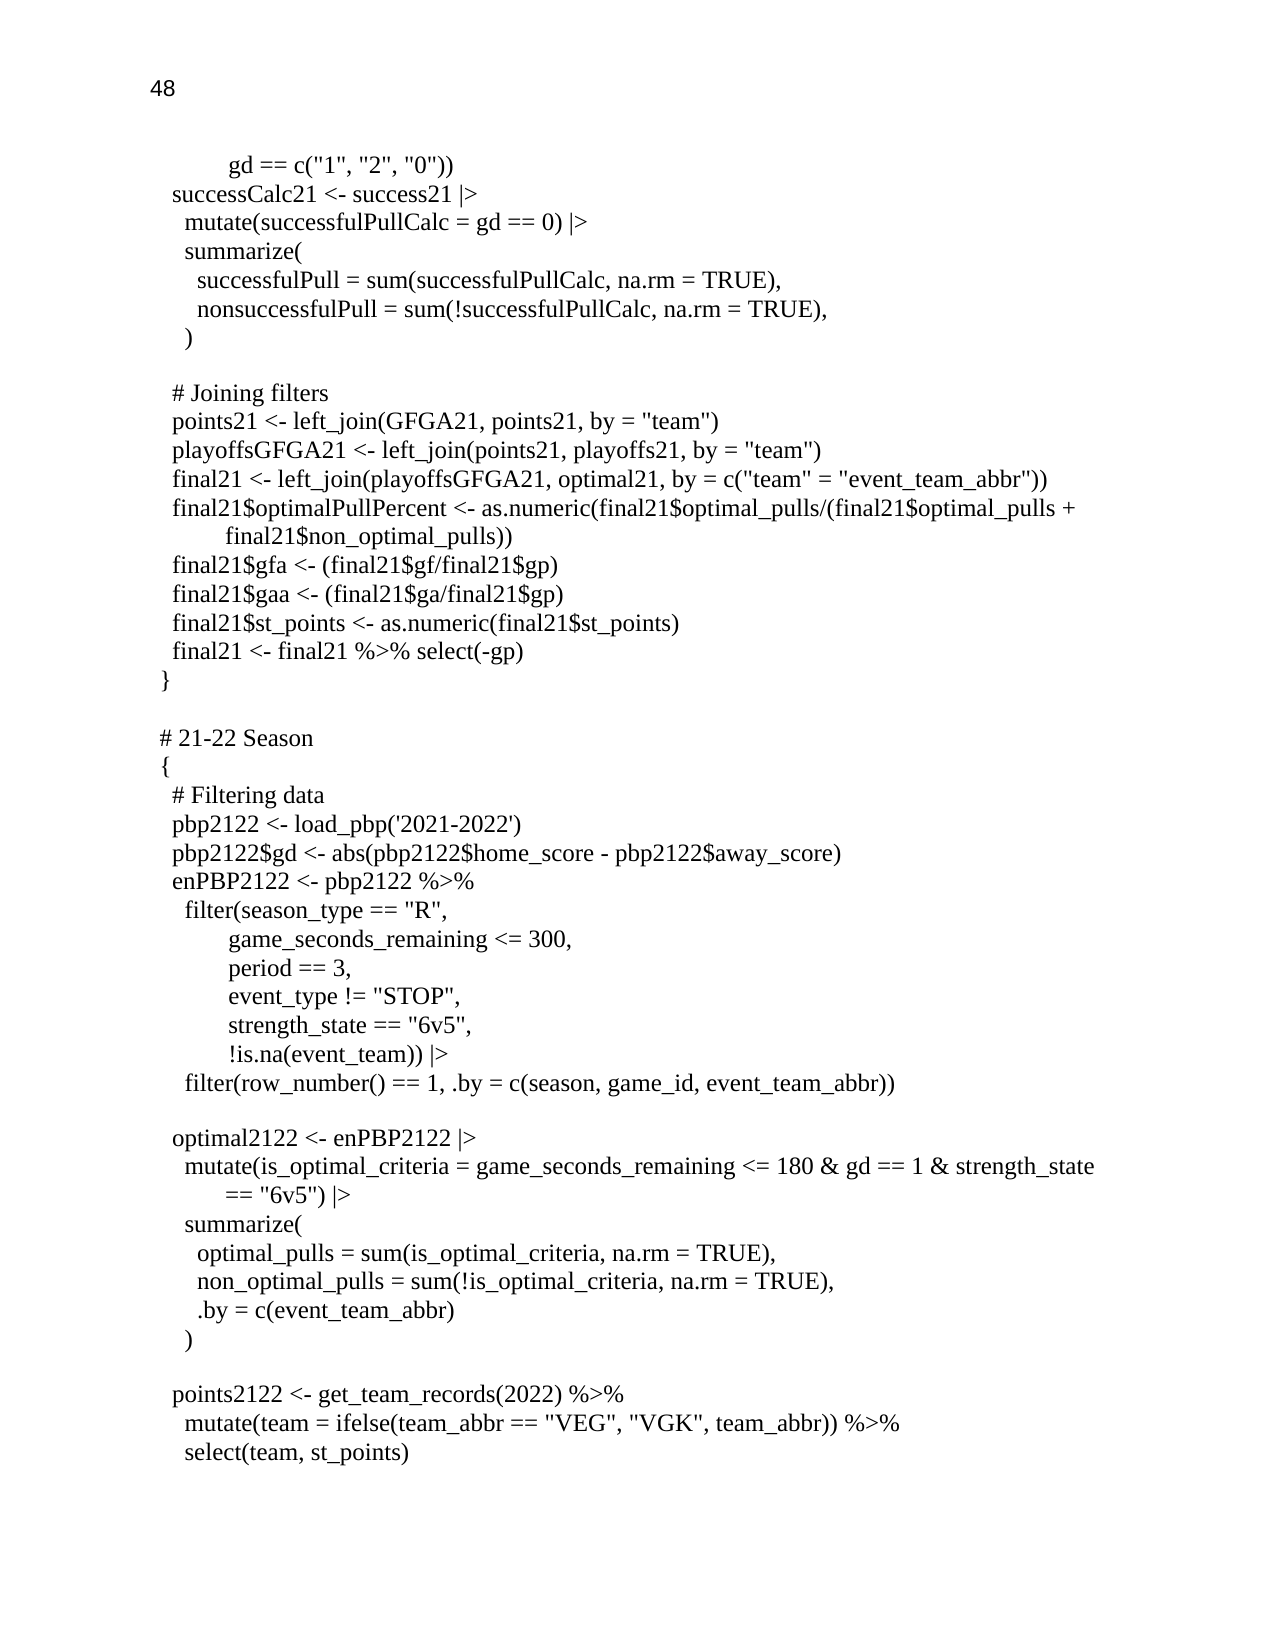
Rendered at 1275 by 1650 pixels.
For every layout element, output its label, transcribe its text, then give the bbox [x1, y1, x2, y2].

text ) [159, 1324, 1125, 1353]
text final21$gfa <- (final21$gf/final21$gp) [159, 550, 1125, 579]
text pbp2122 <- load_pbp('2021-2022') [159, 809, 1125, 838]
text optimal2122 <- enPBP2122 |> [159, 1123, 1125, 1151]
text summarize( [159, 236, 1125, 265]
text filter(row_number() == 1, .by = c(season, game_id, event_team_abbr)) [159, 1068, 1125, 1096]
text mutate(is_optimal_criteria = game_seconds_remaining <= 180 & gd == 1 & strength_state == "6v5") |> [159, 1151, 1125, 1209]
text final21$optimalPullPercent <- as.numeric(final21$optimal_pulls/(final21$optimal_pulls + final21$non_optimal_pulls)) [159, 493, 1125, 550]
text # Joining filters [159, 378, 1125, 406]
text ) [159, 322, 1125, 351]
text playoffsGFGA21 <- left_join(points21, playoffs21, by = "team") [159, 435, 1125, 464]
text final21 <- final21 %>% select(-gp) [159, 636, 1125, 665]
text points21 <- left_join(GFGA21, points21, by = "team") [159, 406, 1125, 435]
text # Filtering data [159, 780, 1125, 809]
text !is.na(event_team)) |> [159, 1039, 1125, 1068]
text points2122 <- get_team_records(2022) %>% [159, 1379, 1125, 1408]
text } [159, 665, 1125, 694]
text strength_state == "6v5", [159, 1010, 1125, 1039]
text final21$gaa <- (final21$ga/final21$gp) [159, 579, 1125, 608]
text mutate(successfulPullCalc = gd == 0) |> [159, 207, 1125, 236]
text .by = c(event_team_abbr) [159, 1295, 1125, 1324]
text game_seconds_remaining <= 300, [159, 924, 1125, 953]
text enPBP2122 <- pbp2122 %>% [159, 866, 1125, 895]
text pbp2122$gd <- abs(pbp2122$home_score - pbp2122$away_score) [159, 838, 1125, 866]
text event_type != "STOP", [159, 981, 1125, 1010]
text successCalc21 <- success21 |> [159, 179, 1125, 207]
text period == 3, [159, 953, 1125, 981]
text select(team, st_points) [159, 1437, 1125, 1465]
text # 21-22 Season [159, 723, 1125, 751]
text filter(season_type == "R", [159, 895, 1125, 924]
text optimal_pulls = sum(is_optimal_criteria, na.rm = TRUE), [159, 1238, 1125, 1266]
text non_optimal_pulls = sum(!is_optimal_criteria, na.rm = TRUE), [159, 1266, 1125, 1295]
text nonsuccessfulPull = sum(!successfulPullCalc, na.rm = TRUE), [159, 294, 1125, 322]
text mutate(team = ifelse(team_abbr == "VEG", "VGK", team_abbr)) %>% [159, 1408, 1125, 1437]
text { [159, 751, 1125, 780]
text final21$st_points <- as.numeric(final21$st_points) [159, 608, 1125, 636]
text gd == c("1", "2", "0")) [159, 150, 1125, 179]
text successfulPull = sum(successfulPullCalc, na.rm = TRUE), [159, 265, 1125, 294]
text final21 <- left_join(playoffsGFGA21, optimal21, by = c("team" = "event_team_abbr")) [159, 464, 1125, 493]
text summarize( [159, 1209, 1125, 1238]
